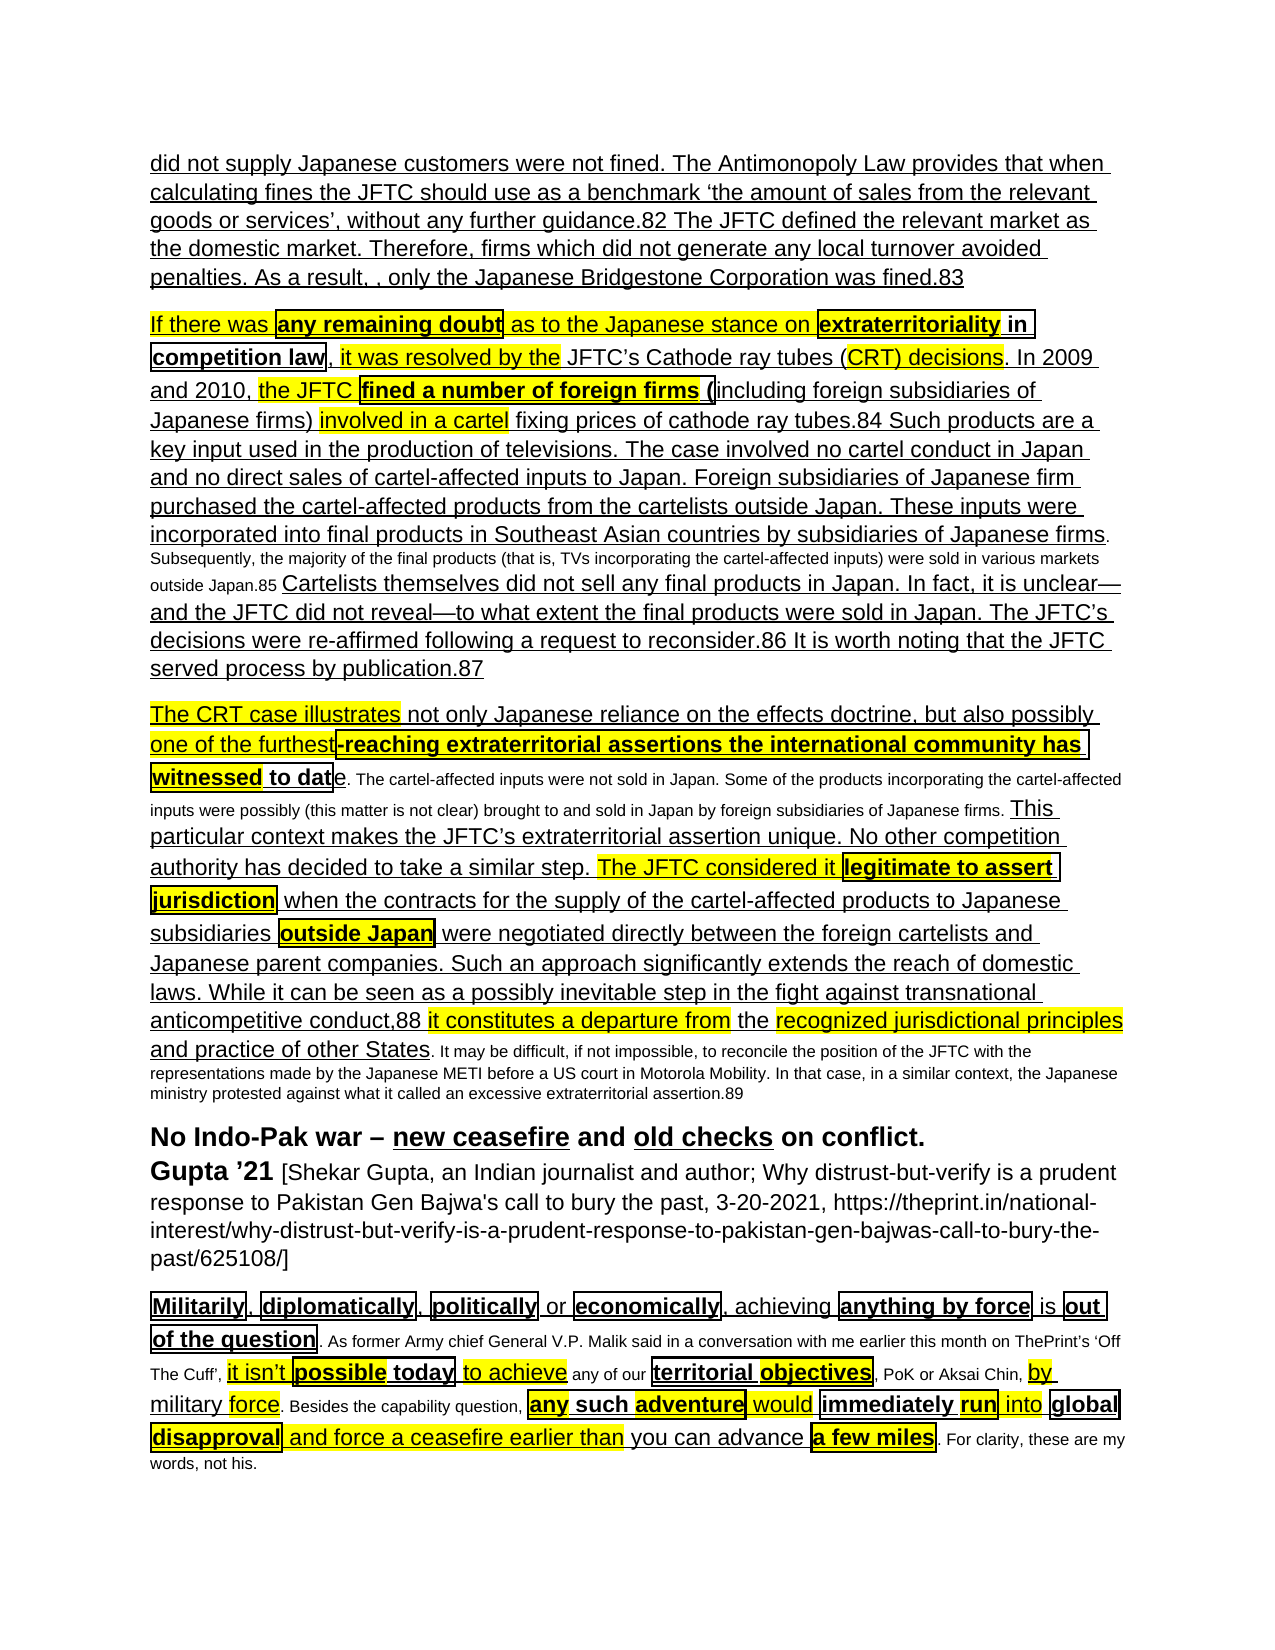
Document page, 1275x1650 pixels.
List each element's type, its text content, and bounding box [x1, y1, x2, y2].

subtitle No Indo-Pak war – new ceasefire and old checks on conflict. [150, 1121, 1125, 1153]
text Militarily, diplomatically, politically or economically, achieving anything by force is out of the question. As former Army chief General V.P. Malik said in a conversation with me earlier this month on ThePrint’s ‘Off The Cuff’, it isn’t possible today to achieve any of our territorial objectives, PoK or Aksai Chin, by military force. Besides the capability question, any such adventure would immediately run into global disapproval and force a ceasefire earlier than you can advance a few miles. For clarity, these are my words, not his. [150, 1291, 1125, 1473]
text The CRT case illustrates not only Japanese reliance on the effects doctrine, but also possibly one of the furthest-reaching extraterritorial assertions the international community has witnessed to date. The cartel-affected inputs were not sold in Japan. Some of the products incorporating the cartel-affected inputs were possibly (this matter is not clear) brought to and sold in Japan by foreign subsidiaries of Japanese firms. This particular context makes the JFTC’s extraterritorial assertion unique. No other competition authority has decided to take a similar step. The JFTC considered it legitimate to assert jurisdiction when the contracts for the supply of the cartel-affected products to Japanese subsidiaries outside Japan were negotiated directly between the foreign cartelists and Japanese parent companies. Such an approach significantly extends the reach of domestic laws. While it can be seen as a possibly inevitable step in the fight against transnational anticompetitive conduct,88 it constitutes a departure from the recognized jurisdictional principles and practice of other States. It may be difficult, if not impossible, to reconcile the position of the JFTC with the representations made by the Japanese METI before a US court in Motorola Mobility. In that case, in a similar context, the Japanese ministry protested against what it called an excessive extraterritorial assertion.89 [150, 701, 1125, 1103]
text Gupta ’21 [Shekar Gupta, an Indian journalist and author; Why distrust-but-verify is a prudent response to Pakistan Gen Bajwa's call to bury the past, 3-20-2021, https://theprint.in/national-interest/why-distrust-but-verify-is-a-prudent-response-to-pakistan-gen-bajwas-call-to-bury-the-past/625108/] [150, 1155, 1125, 1272]
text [150, 150, 1125, 290]
text If there was any remaining doubt as to the Japanese stance on extraterritoriality in competition law, it was resolved by the JFTC’s Cathode ray tubes (CRT) decisions. In 2009 and 2010, the JFTC fined a number of foreign firms (including foreign subsidiaries of Japanese firms) involved in a cartel fixing prices of cathode ray tubes.84 Such products are a key input used in the production of televisions. The case involved no cartel conduct in Japan and no direct sales of cartel-affected inputs to Japan. Foreign subsidiaries of Japanese firm purchased the cartel-affected products from the cartelists outside Japan. These inputs were incorporated into final products in Southeast Asian countries by subsidiaries of Japanese firms. Subsequently, the majority of the final products (that is, TVs incorporating the cartel-affected inputs) were sold in various markets outside Japan.85 Cartelists themselves did not sell any final products in Japan. In fact, it is unclear—and the JFTC did not reveal—to what extent the final products were sold in Japan. The JFTC’s decisions were re-affirmed following a request to reconsider.86 It is worth noting that the JFTC served process by publication.87 [150, 309, 1125, 682]
